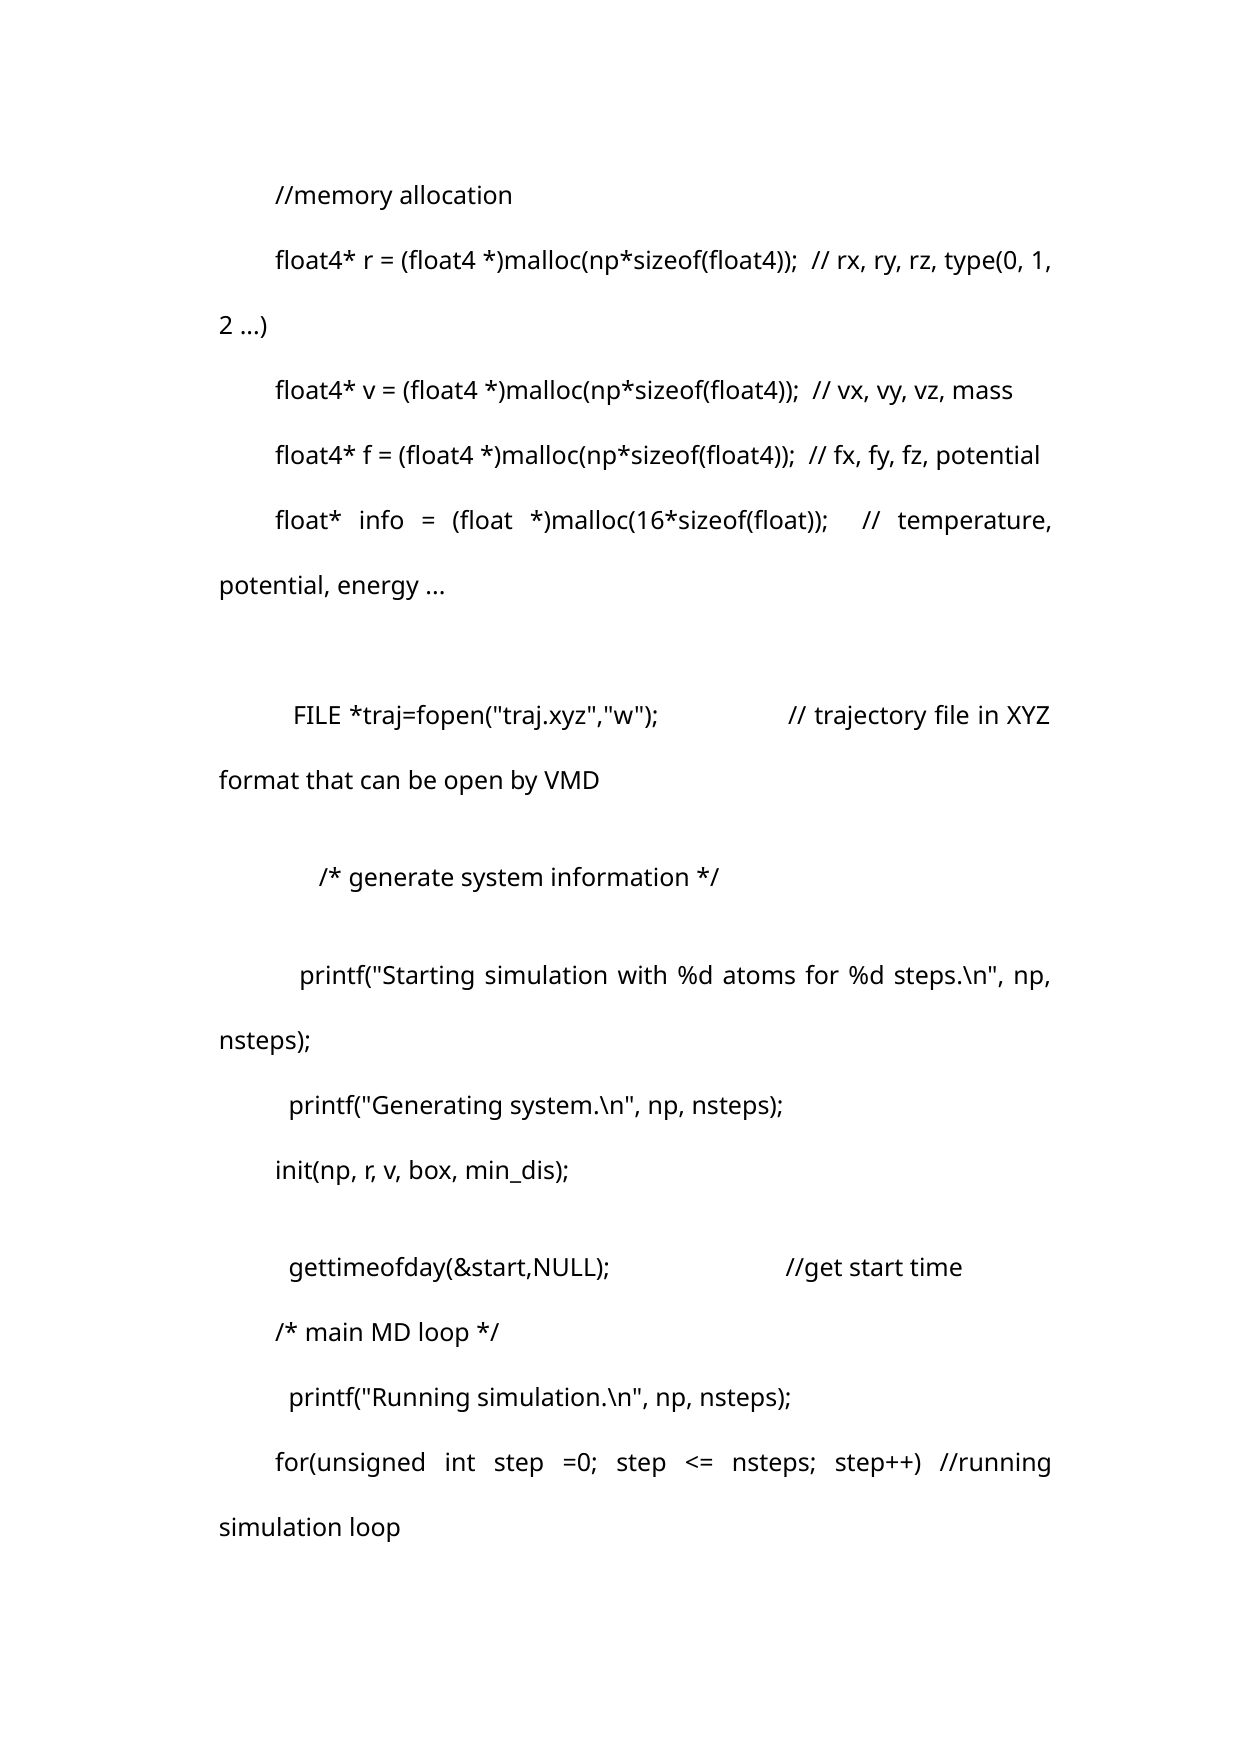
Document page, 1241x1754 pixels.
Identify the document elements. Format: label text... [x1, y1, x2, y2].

text float4* f = (float4 *)malloc(np*sizeof(float4)); // fx, fy, fz, potential [219, 422, 1053, 487]
text FILE *traj=fopen("traj.xyz","w"); // trajectory file in XYZ format that can be open by VMD [219, 682, 1053, 812]
text float* info = (float *)malloc(16*sizeof(float)); // temperature, potential, energy ... [219, 487, 1053, 617]
text printf("Starting simulation with %d atoms for %d steps.\n", np, nsteps); [219, 942, 1053, 1072]
text //memory allocation [219, 162, 1053, 227]
text /* main MD loop */ [219, 1299, 1053, 1364]
text /* generate system information */ [219, 844, 1053, 909]
text float4* r = (float4 *)malloc(np*sizeof(float4)); // rx, ry, rz, type(0, 1, 2 ...) [219, 227, 1053, 357]
text gettimeofday(&start,NULL); //get start time [219, 1234, 1053, 1299]
text printf("Running simulation.\n", np, nsteps); [219, 1364, 1053, 1429]
text for(unsigned int step =0; step <= nsteps; step++) //running simulation loop [219, 1429, 1053, 1559]
text float4* v = (float4 *)malloc(np*sizeof(float4)); // vx, vy, vz, mass [219, 357, 1053, 422]
text printf("Generating system.\n", np, nsteps); [219, 1072, 1053, 1137]
text init(np, r, v, box, min_dis); [219, 1137, 1053, 1202]
